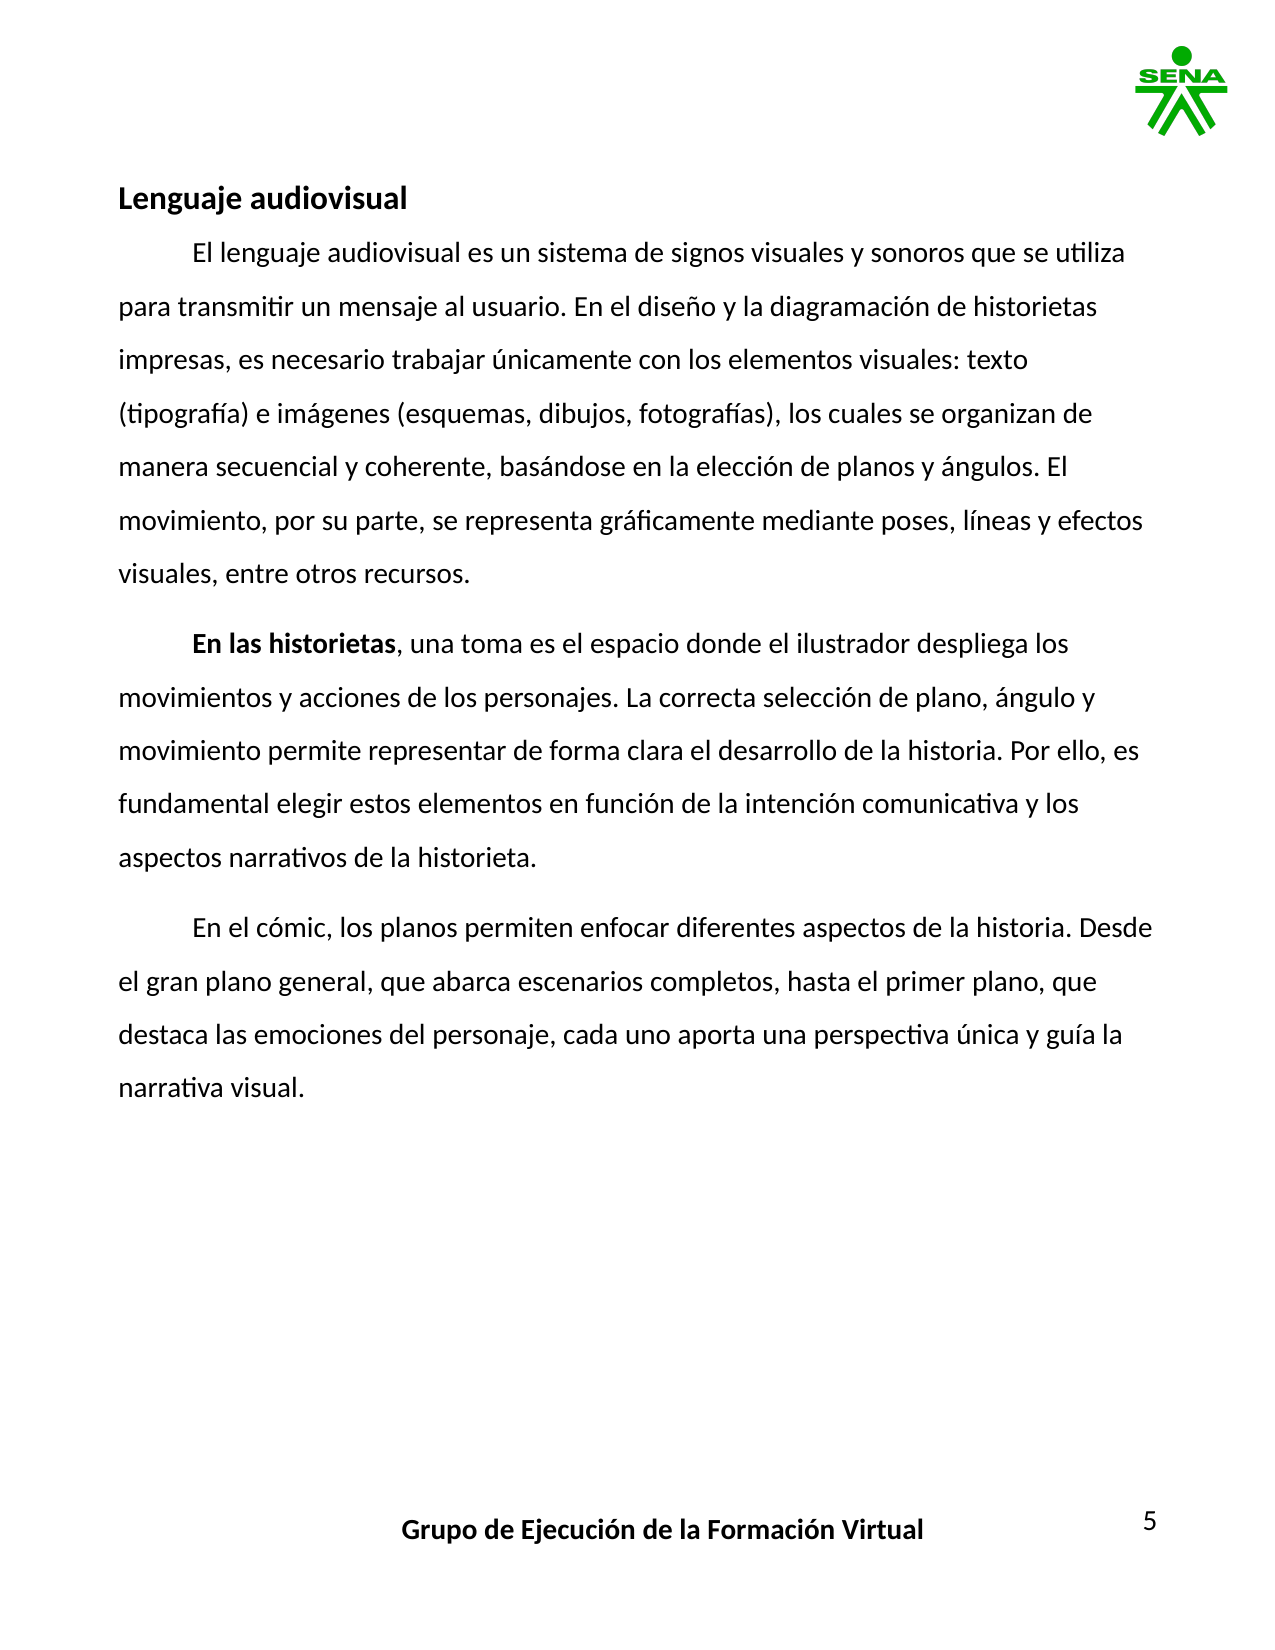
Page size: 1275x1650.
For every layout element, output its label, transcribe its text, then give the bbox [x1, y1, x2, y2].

text El lenguaje audiovisual es un sistema de signos visuales y sonoros que se utiliza para transmitir un mensaje al usuario. En el diseño y la diagramación de historietas impresas, es necesario trabajar únicamente con los elementos visuales: texto (tipografía) e imágenes (esquemas, dibujos, fotografías), los cuales se organizan de manera secuencial y coherente, basándose en la elección de planos y ángulos. El movimiento, por su parte, se representa gráficamente mediante poses, líneas y efectos visuales, entre otros recursos. [118, 234, 1157, 591]
text En el cómic, los planos permiten enfocar diferentes aspectos de la historia. Desde el gran plano general, que abarca escenarios completos, hasta el primer plano, que destaca las emociones del personaje, cada uno aporta una perspectiva única y guía la narrativa visual. [118, 909, 1157, 1105]
subtitle Lenguaje audiovisual [118, 177, 1157, 218]
text En las historietas, una toma es el espacio donde el ilustrador despliega los movimientos y acciones de los personajes. La correcta selección de plano, ángulo y movimiento permite representar de forma clara el desarrollo de la historia. Por ello, es fundamental elegir estos elementos en función de la intención comunicativa y los aspectos narrativos de la historieta. [118, 625, 1157, 875]
picture [1135, 46, 1228, 136]
